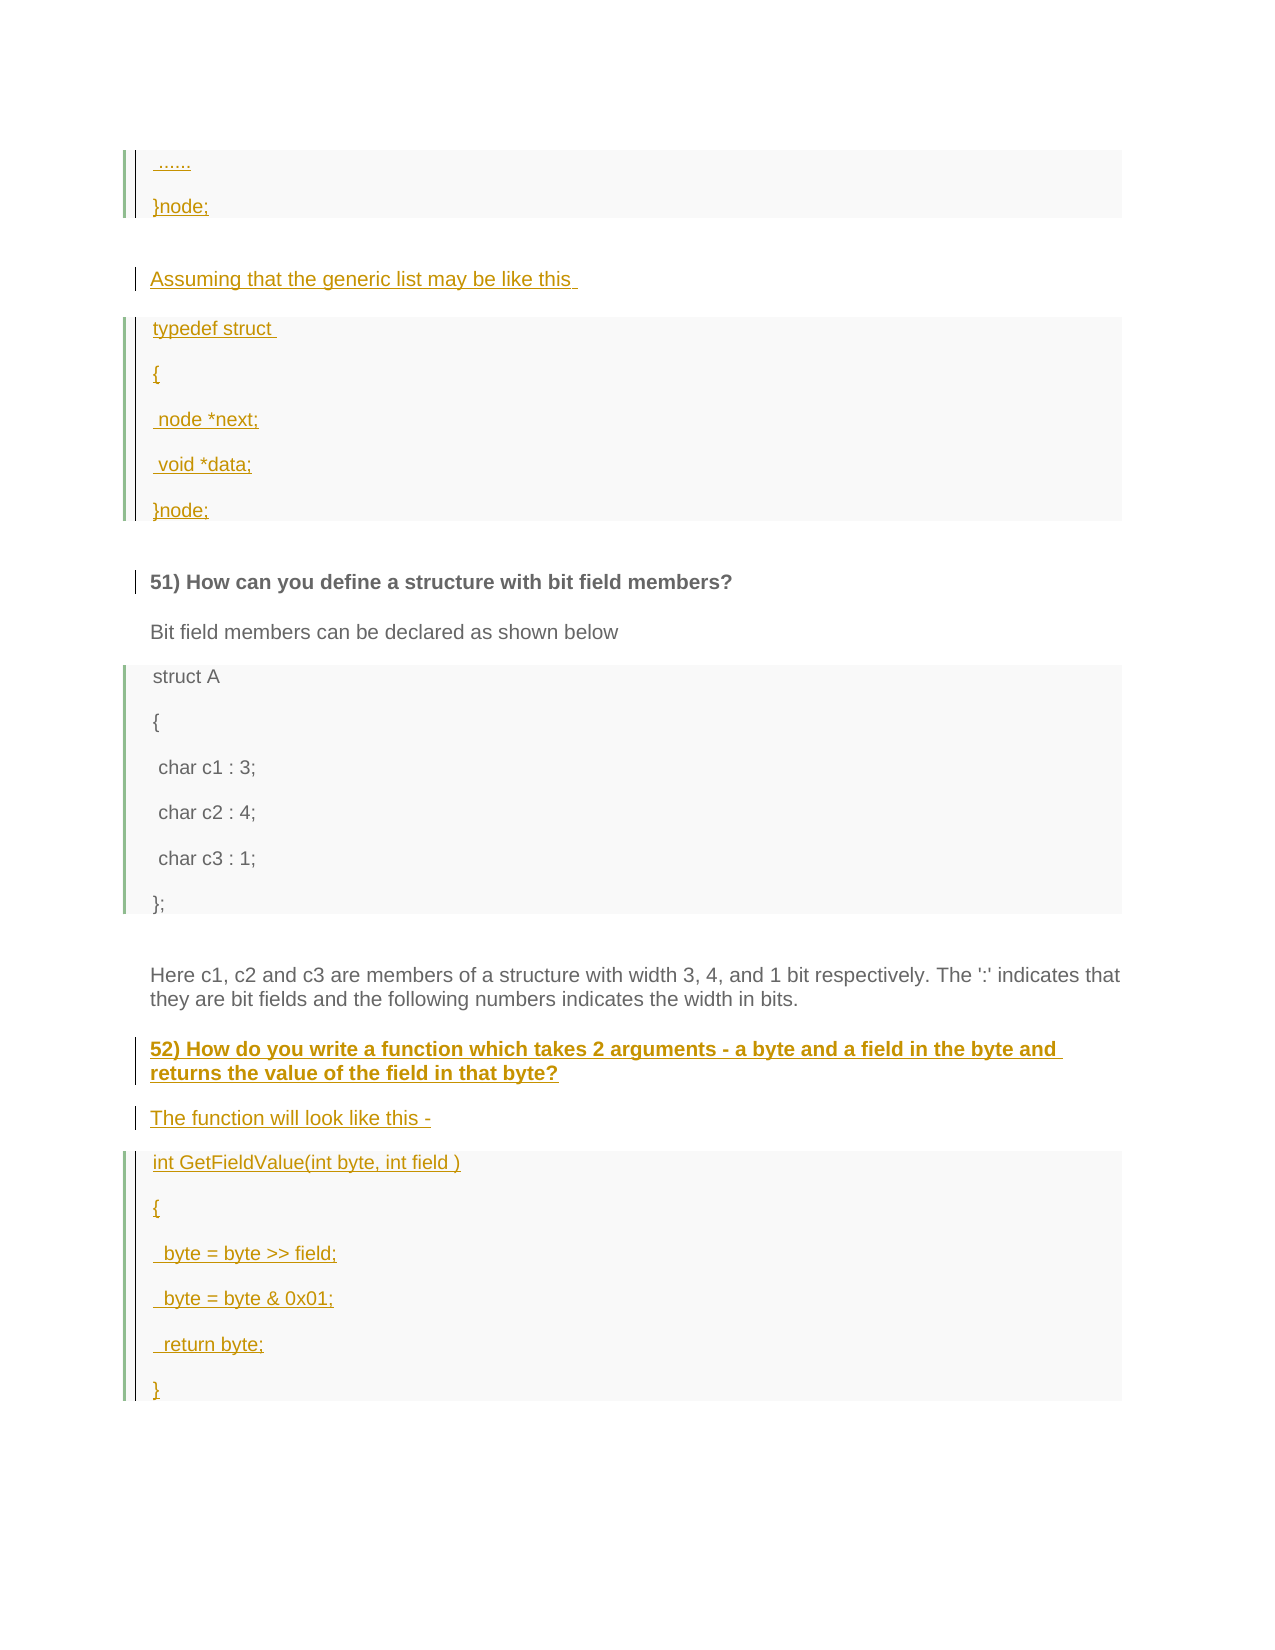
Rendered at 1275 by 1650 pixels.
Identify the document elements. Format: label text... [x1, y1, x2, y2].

text Here c1, c2 and c3 are members of a structure with width 3, 4, and 1 bit respectively. The ':' indicates that they are bit fields and the following numbers indicates the width in bits. [150, 963, 1125, 1011]
text struct A { char c1 : 3; char c2 : 4; char c3 : 1; }; [126, 665, 1122, 914]
text Bit field members can be declared as shown below [150, 620, 1125, 644]
text 51) How can you define a structure with bit field members? [150, 570, 1125, 594]
